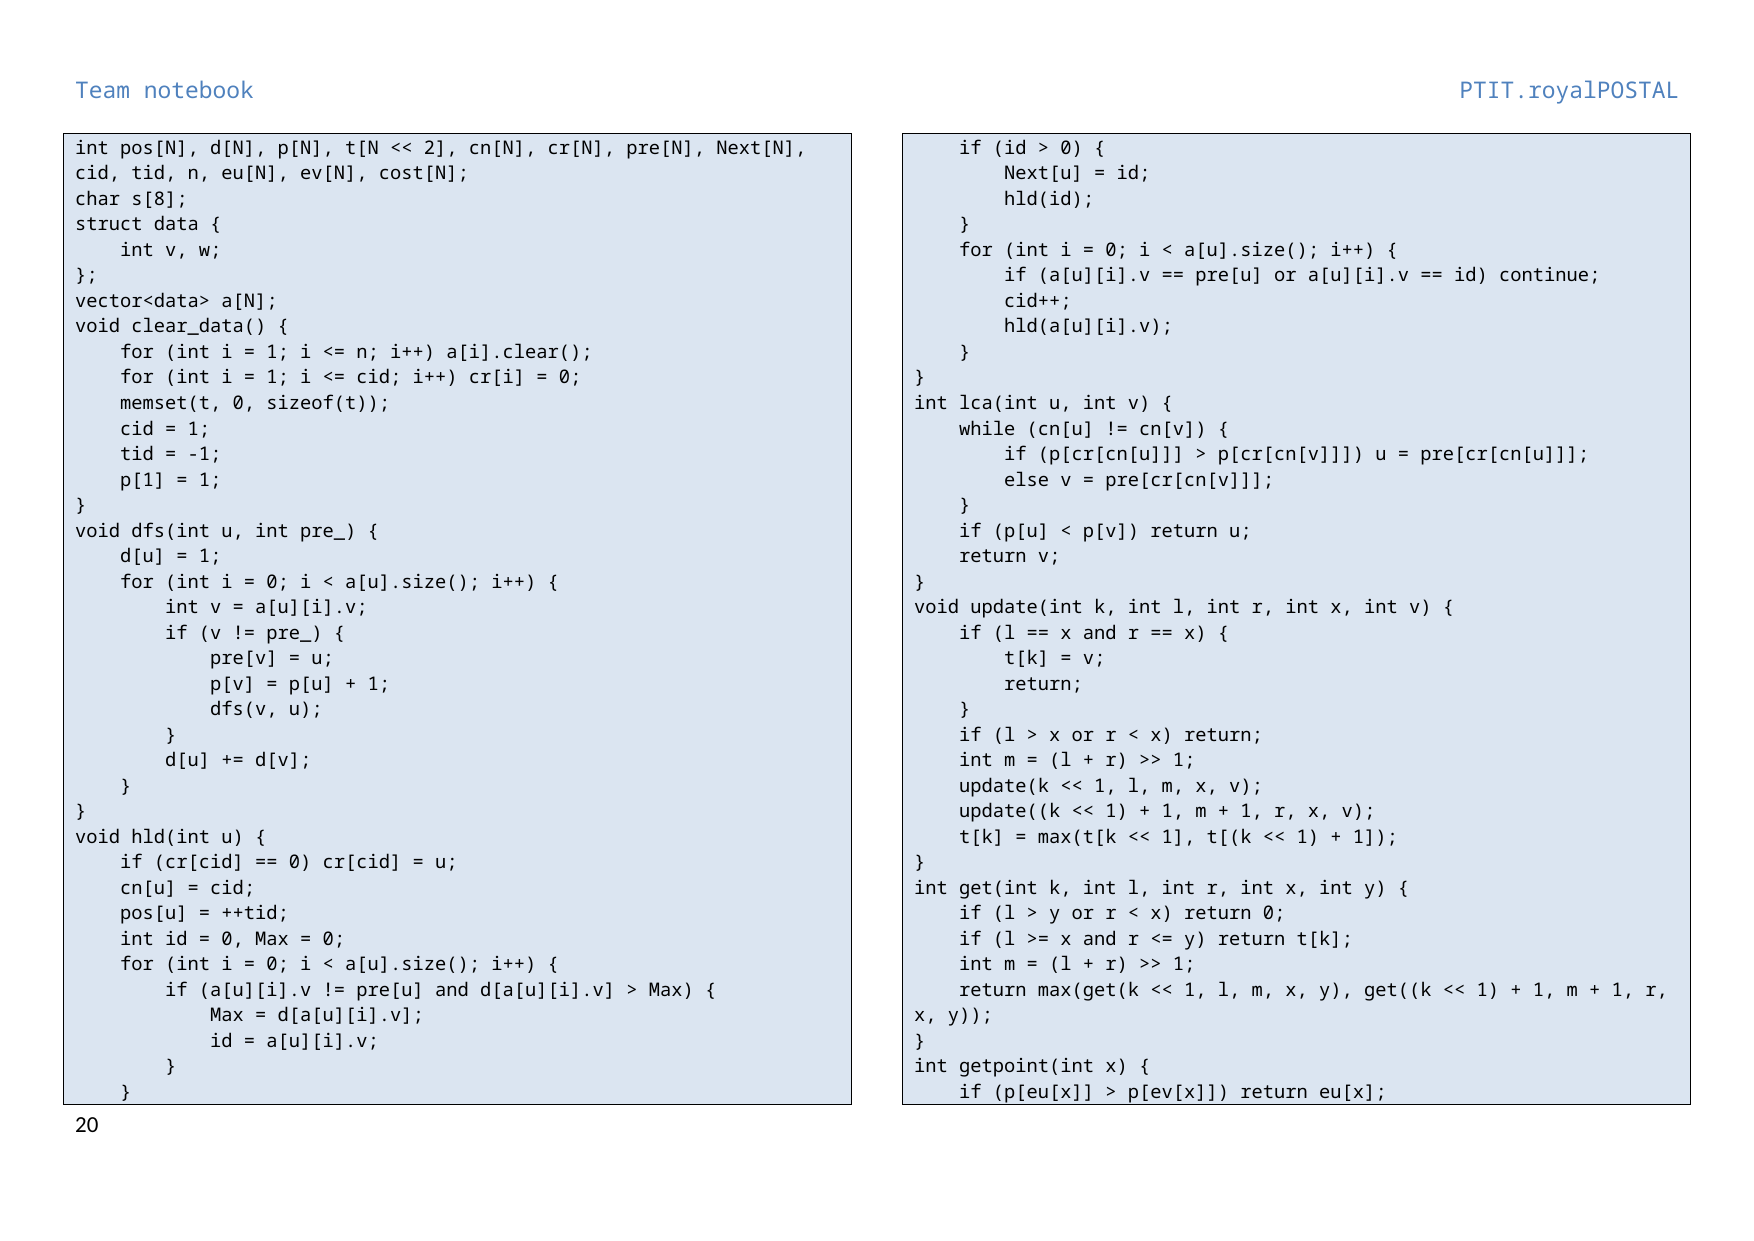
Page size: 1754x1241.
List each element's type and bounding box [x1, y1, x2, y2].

table_header [903, 134, 1690, 1104]
table_header [64, 134, 851, 1104]
